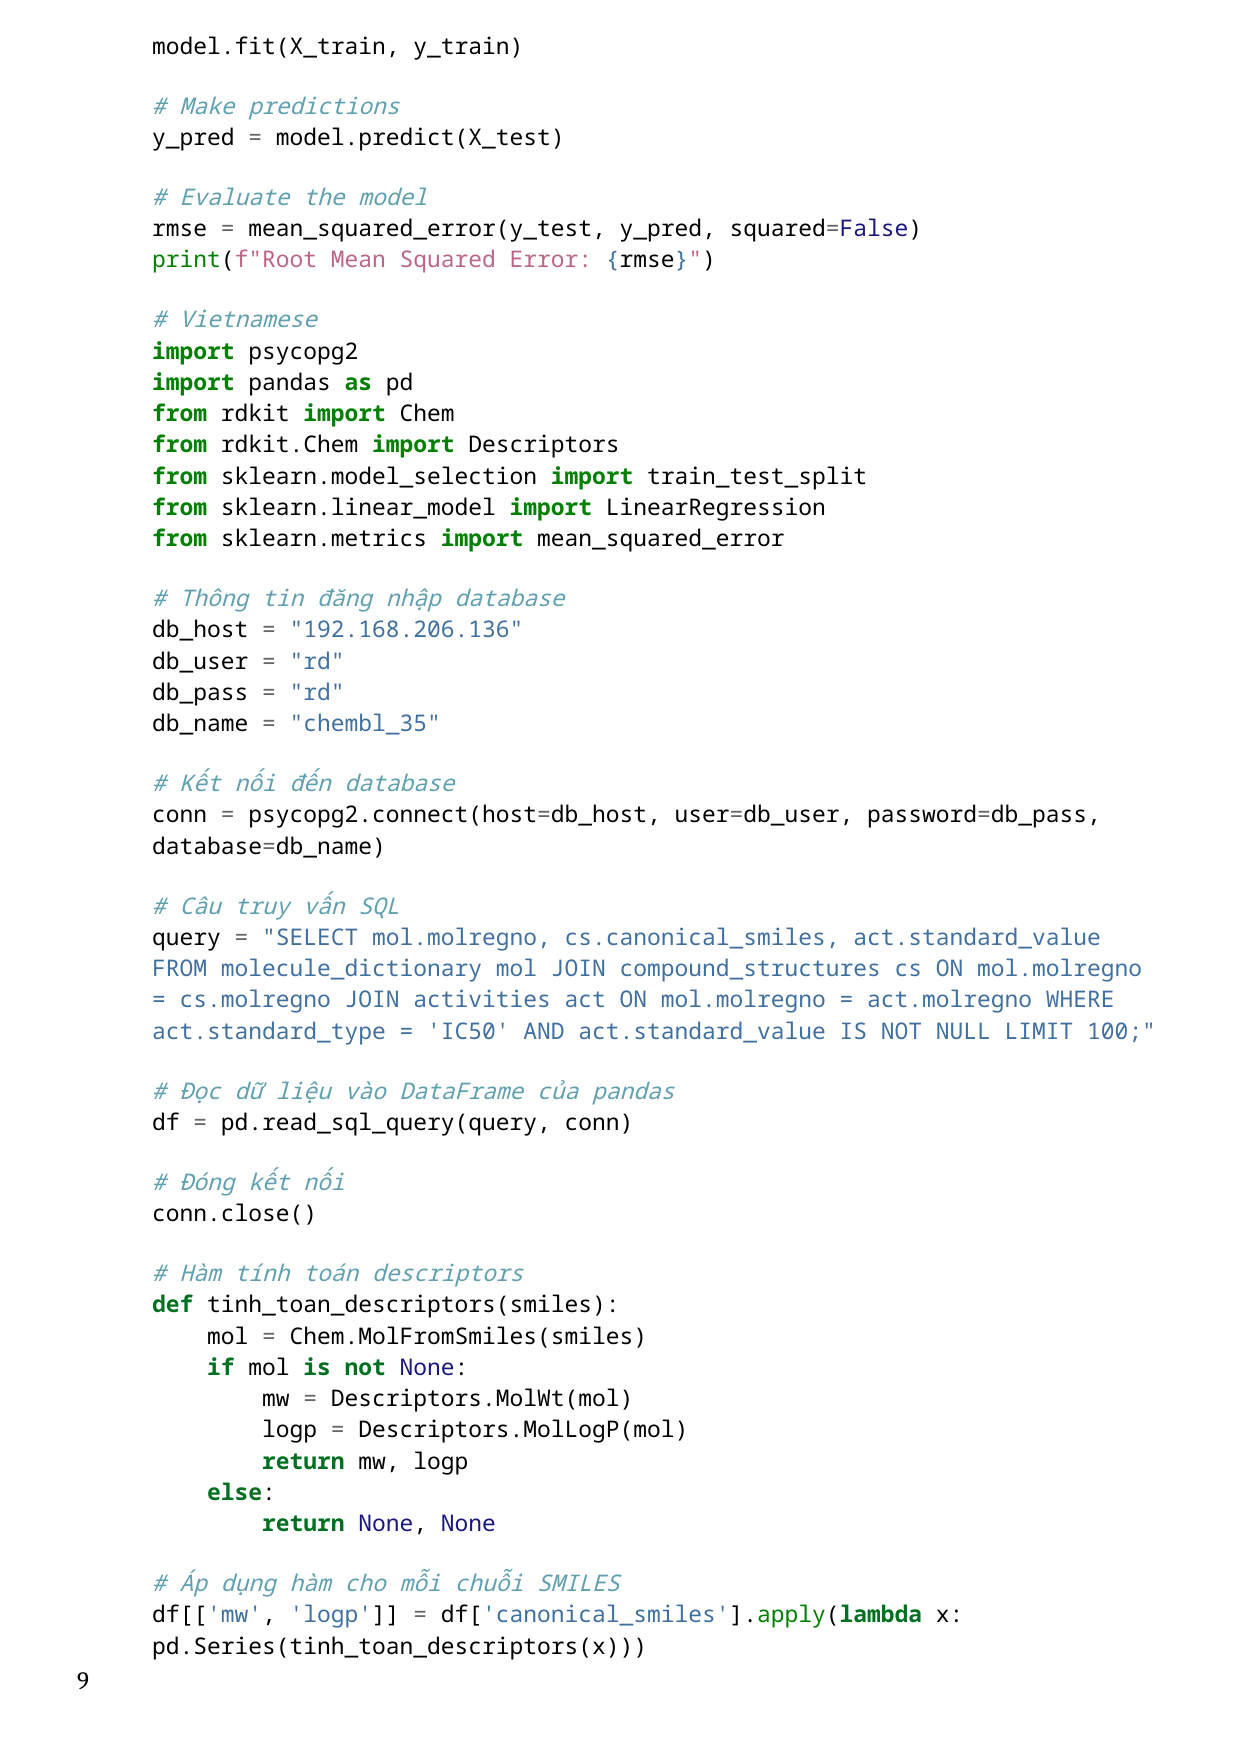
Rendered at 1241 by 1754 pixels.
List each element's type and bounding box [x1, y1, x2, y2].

list [114, 29, 1163, 1661]
